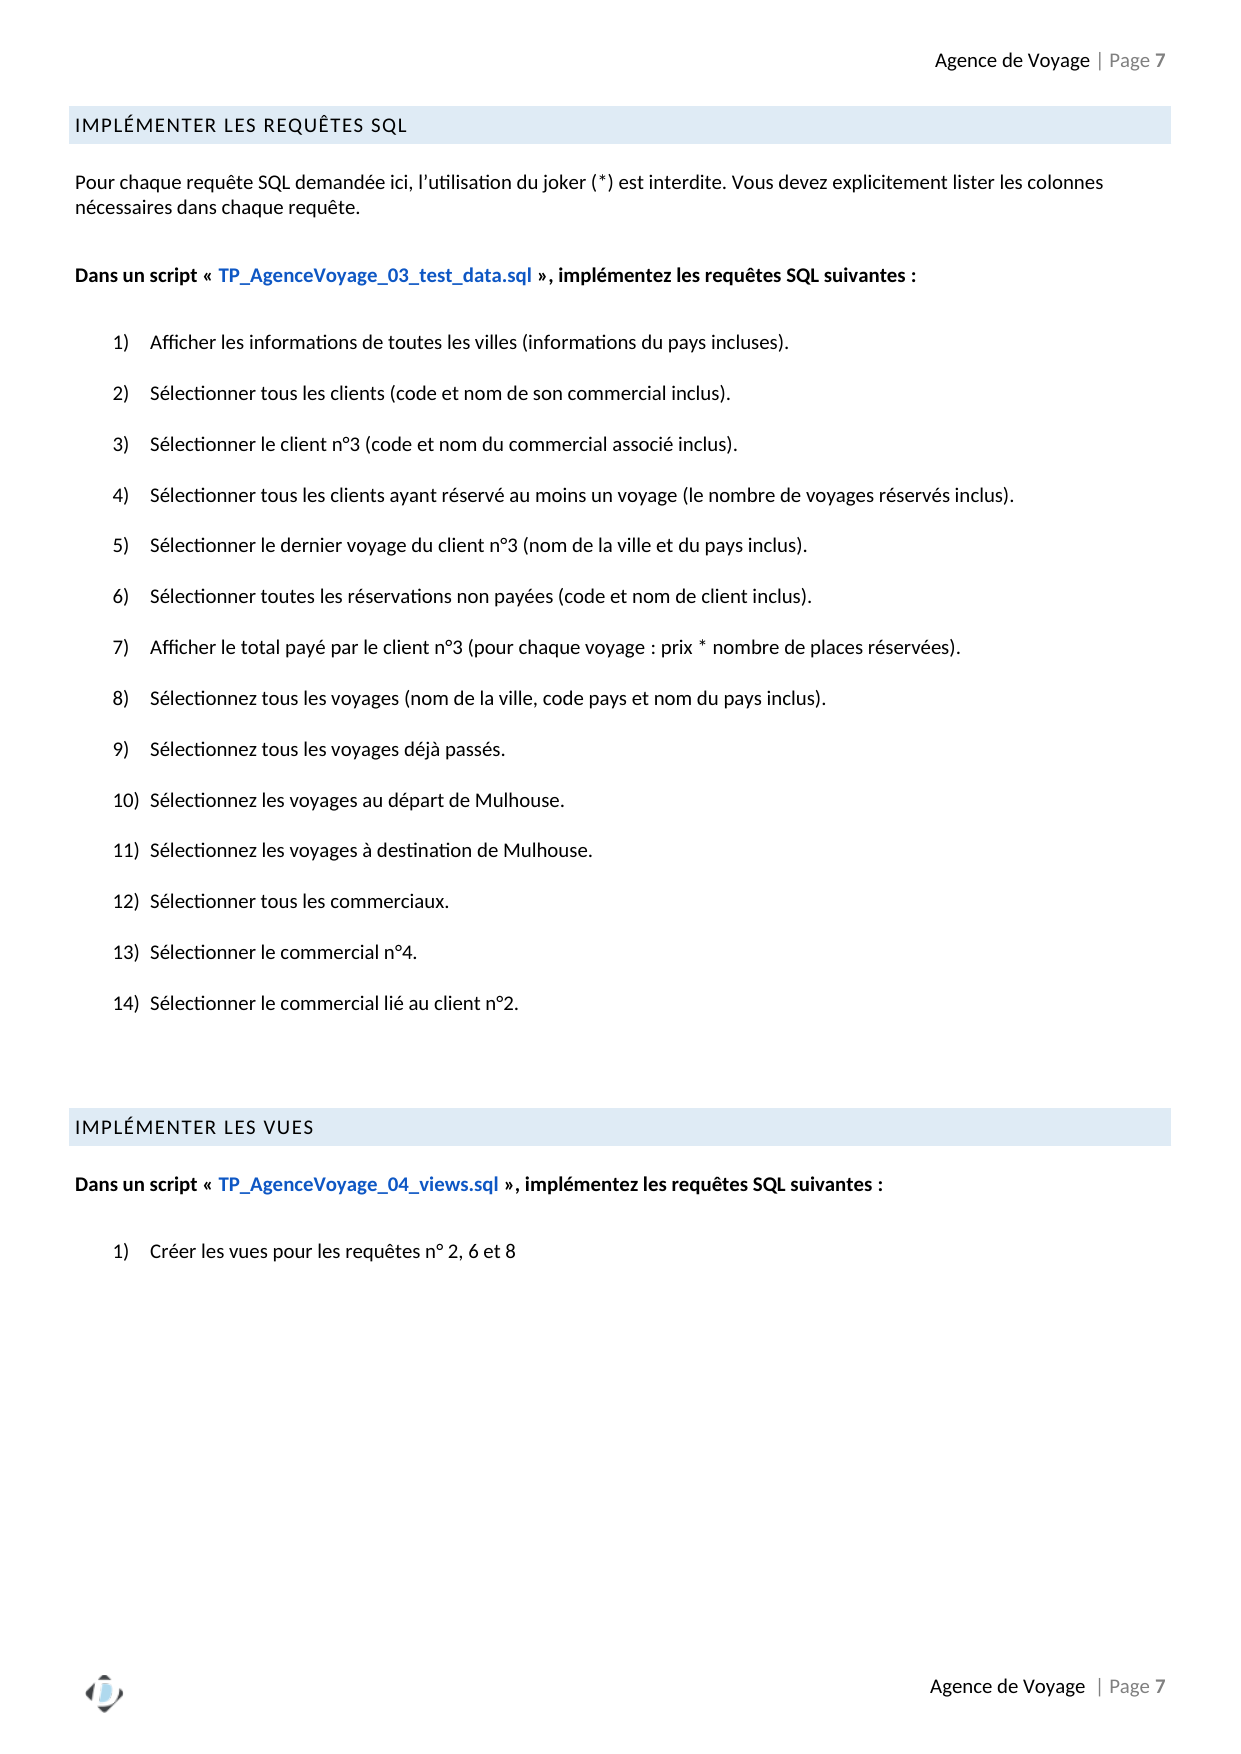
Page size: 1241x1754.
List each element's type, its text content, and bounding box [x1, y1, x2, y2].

list Sélectionner tous les commerciaux. [112, 888, 1165, 939]
text Dans un script « TP_AgenceVoyage_03_test_data.sql », implémentez les requêtes SQL suivantes : [75, 262, 1165, 287]
list Sélectionner le client n°3 (code et nom du commercial associé inclus). [112, 431, 1165, 482]
list Afficher les informations de toutes les villes (informations du pays incluses). [112, 329, 1165, 355]
picture [85, 1675, 124, 1713]
list Sélectionnez tous les voyages (nom de la ville, code pays et nom du pays inclus). [112, 685, 1165, 736]
subtitle Implémenter les Vues [75, 1114, 1165, 1140]
list Sélectionnez tous les voyages déjà passés. [112, 736, 1165, 787]
list Sélectionner le dernier voyage du client n°3 (nom de la ville et du pays inclus). [112, 533, 1165, 583]
list Sélectionner toutes les réservations non payées (code et nom de client inclus). [112, 583, 1165, 634]
list Créer les vues pour les requêtes n° 2, 6 et 8 [112, 1238, 1165, 1264]
list Sélectionner tous les clients ayant réservé au moins un voyage (le nombre de voyages réservés inclus). [112, 482, 1165, 533]
list Sélectionner tous les clients (code et nom de son commercial inclus). [112, 380, 1165, 431]
list Afficher le total payé par le client n°3 (pour chaque voyage : prix * nombre de places réservées). [112, 634, 1165, 685]
list Sélectionnez les voyages au départ de Mulhouse. [112, 787, 1165, 838]
subtitle Implémenter les Requêtes SQL [75, 112, 1165, 138]
list Sélectionnez les voyages à destination de Mulhouse. [112, 838, 1165, 888]
list Sélectionner le commercial n°4. [112, 939, 1165, 990]
text Pour chaque requête SQL demandée ici, l’utilisation du joker (*) est interdite. Vous devez explicitement lister les colonnes nécessaires dans chaque requête. [75, 169, 1165, 220]
text Dans un script « TP_AgenceVoyage_04_views.sql », implémentez les requêtes SQL suivantes : [75, 1171, 1165, 1196]
list Sélectionner le commercial lié au client n°2. [112, 990, 1165, 1016]
